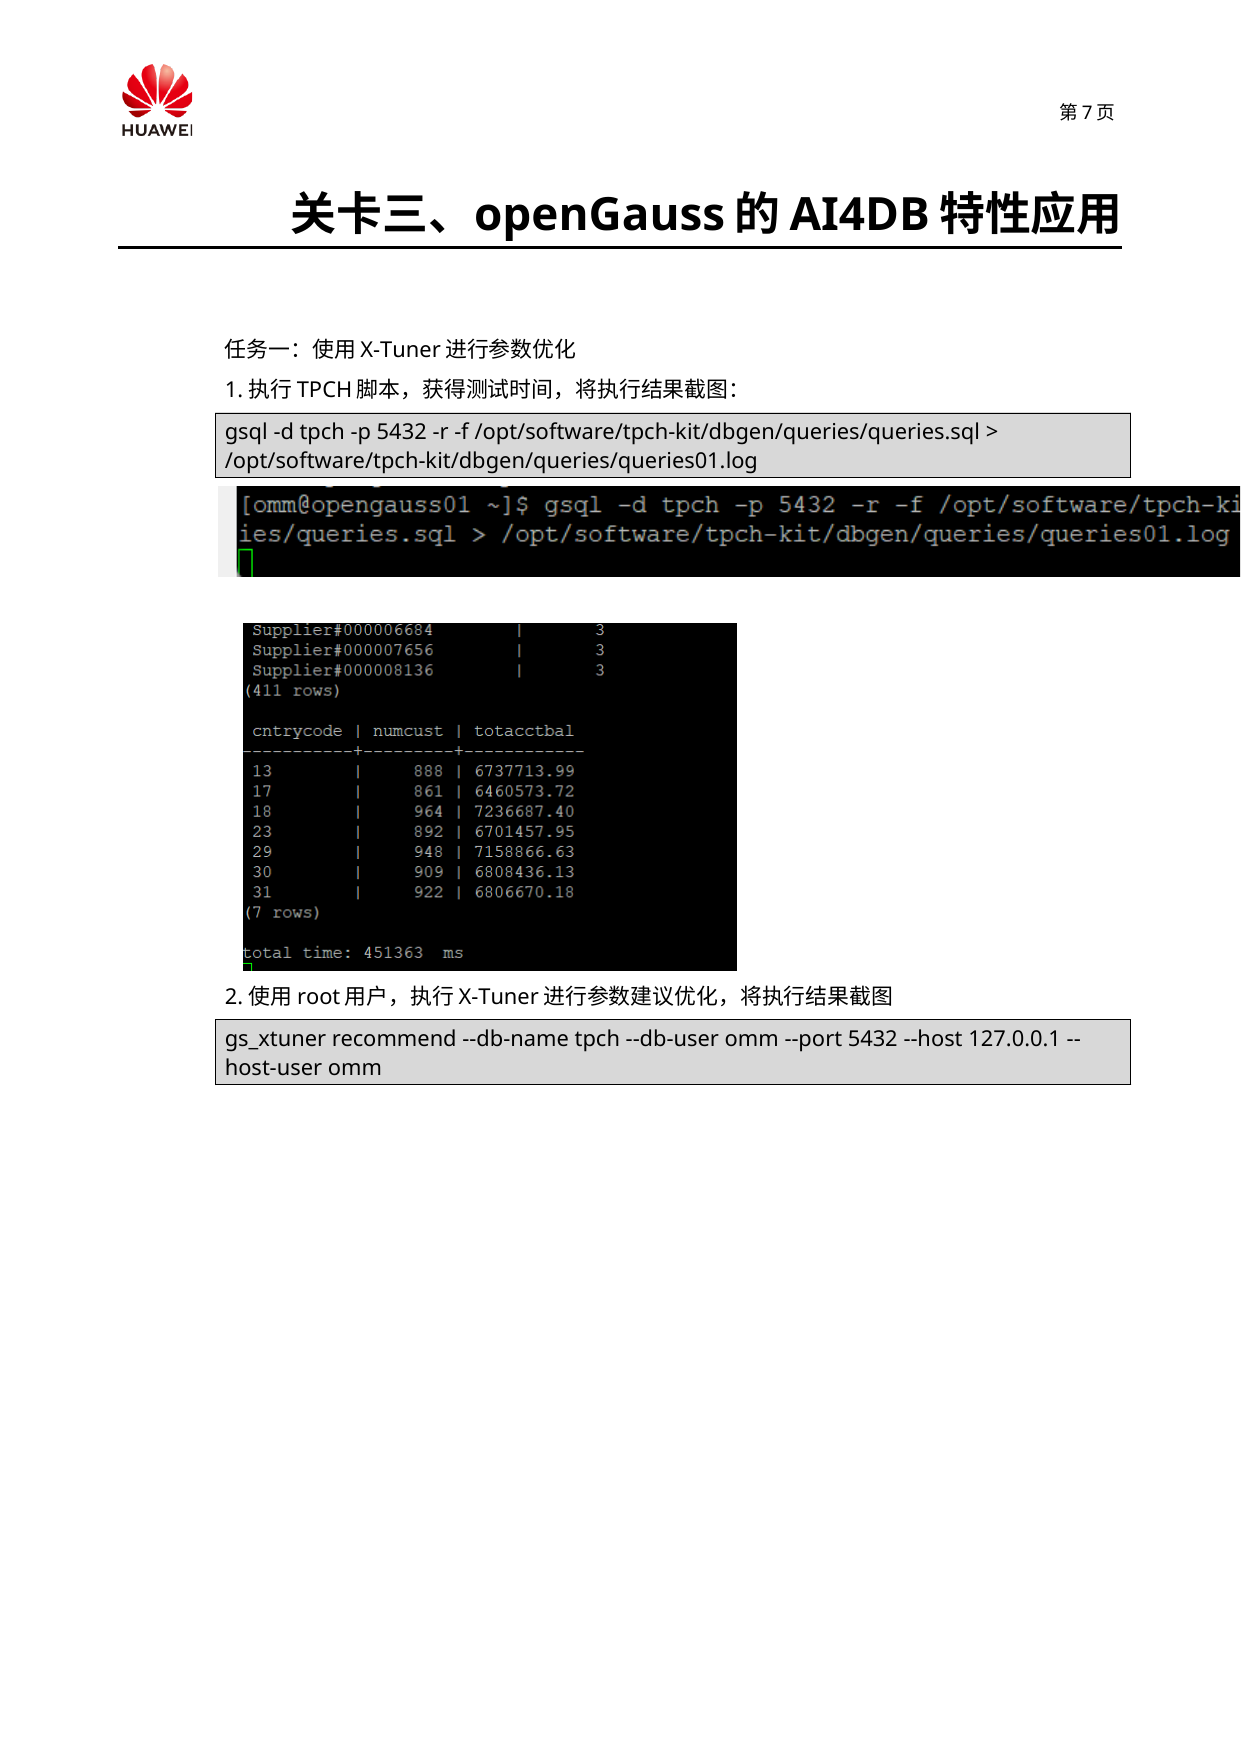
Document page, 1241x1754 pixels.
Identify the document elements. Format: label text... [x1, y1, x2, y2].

picture [122, 64, 193, 136]
text gsql -d tpch -p 5432 -r -f /opt/software/tpch-kit/dbgen/queries/queries.sql > /opt/software/tpch-kit/dbgen/queries/queries01.log [216, 414, 1130, 477]
picture [243, 623, 737, 971]
picture [218, 486, 1241, 577]
text 任务一：使用X-Tuner进行参数优化 [224, 332, 1122, 364]
text gs_xtuner recommend --db-name tpch --db-user omm --port 5432 --host 127.0.0.1 --host-user omm [216, 1020, 1130, 1084]
text 1. 执行TPCH脚本，获得测试时间，将执行结果截图： [224, 372, 1122, 404]
subtitle 关卡三、openGauss的AI4DB特性应用 [118, 177, 1122, 246]
text 2. 使用root用户，执行X-Tuner进行参数建议优化，将执行结果截图 [224, 979, 1122, 1011]
